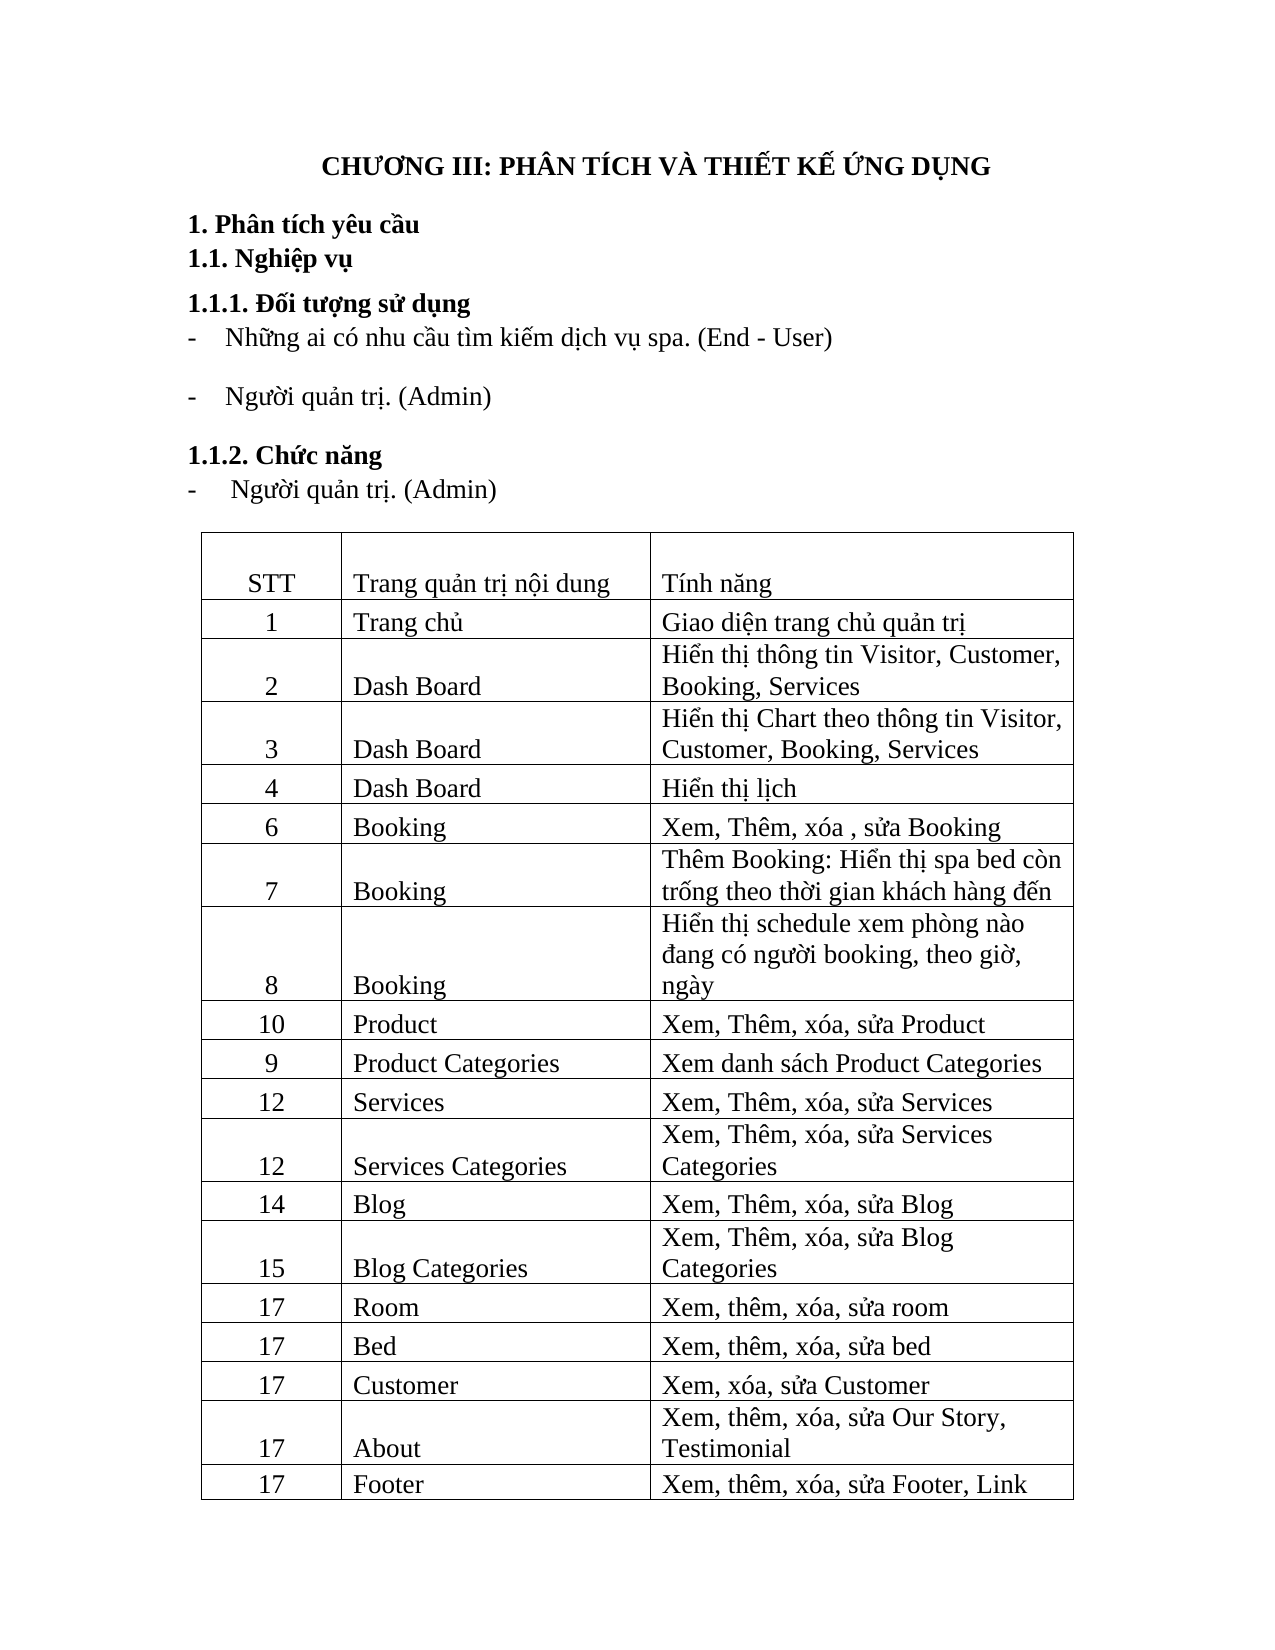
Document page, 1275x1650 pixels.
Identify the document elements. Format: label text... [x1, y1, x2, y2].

table_cell Xem, xóa, sửa Customer [651, 1362, 1073, 1400]
table_cell Giao diện trang chủ quản trị [651, 600, 1073, 638]
table_cell Thêm Booking: Hiển thị spa bed còn trống theo thời gian khách hàng đến [651, 844, 1073, 906]
table_cell 17 [202, 1401, 341, 1464]
subtitle 1. Phân tích yêu cầu [150, 208, 1125, 240]
table_cell Trang chủ [342, 600, 650, 638]
table_cell 8 [202, 907, 341, 1000]
table_header Trang quản trị nội dung [342, 533, 650, 598]
table_cell Room [342, 1284, 650, 1322]
table_cell Footer [342, 1465, 650, 1499]
table_cell 17 [202, 1362, 341, 1400]
table_cell Product [342, 1001, 650, 1039]
table_cell 6 [202, 804, 341, 842]
table_cell About [342, 1401, 650, 1464]
table_cell Customer [342, 1362, 650, 1400]
table_header Tính năng [651, 533, 1073, 598]
table_cell Hiển thị thông tin Visitor, Customer, Booking, Services [651, 639, 1073, 701]
table_cell 2 [202, 639, 341, 701]
table_cell Bed [342, 1323, 650, 1361]
table_cell Xem, Thêm, xóa, sửa Blog [651, 1182, 1073, 1220]
table_cell 7 [202, 844, 341, 906]
table_cell 12 [202, 1079, 341, 1117]
table_cell Booking [342, 907, 650, 1000]
text - Những ai có nhu cầu tìm kiếm dịch vụ spa. (End - User) [187, 321, 1125, 352]
table_cell Xem, thêm, xóa, sửa room [651, 1284, 1073, 1322]
table_cell Xem, Thêm, xóa , sửa Booking [651, 804, 1073, 842]
table_cell 17 [202, 1284, 341, 1322]
table_cell 14 [202, 1182, 341, 1220]
table_cell 4 [202, 765, 341, 803]
table_cell Services [342, 1079, 650, 1117]
table_cell 1 [202, 600, 341, 638]
table_cell 3 [202, 702, 341, 764]
table_cell Hiển thị Chart theo thông tin Visitor, Customer, Booking, Services [651, 702, 1073, 764]
table_cell 12 [202, 1119, 341, 1181]
table_cell Xem, thêm, xóa, sửa Our Story, Testimonial [651, 1401, 1073, 1464]
table_cell Dash Board [342, 702, 650, 764]
table_cell Blog Categories [342, 1221, 650, 1283]
table_cell Services Categories [342, 1119, 650, 1181]
table_cell Xem, Thêm, xóa, sửa Services Categories [651, 1119, 1073, 1181]
subtitle 1.1.2. Chức năng [150, 439, 1125, 470]
text - Người quản trị. (Admin) [187, 473, 1069, 504]
table_cell 17 [202, 1323, 341, 1361]
subtitle CHƯƠNG III: PHÂN TÍCH VÀ THIẾT KẾ ỨNG DỤNG [150, 150, 1125, 181]
table_cell Hiển thị schedule xem phòng nào đang có người booking, theo giờ, ngày [651, 907, 1073, 1000]
table_cell Product Categories [342, 1040, 650, 1078]
table_cell 10 [202, 1001, 341, 1039]
table_cell 15 [202, 1221, 341, 1283]
table_cell Xem, Thêm, xóa, sửa Services [651, 1079, 1073, 1117]
table_cell Dash Board [342, 639, 650, 701]
table_cell Xem, Thêm, xóa, sửa Blog Categories [651, 1221, 1073, 1283]
table_cell Xem danh sách Product Categories [651, 1040, 1073, 1078]
subtitle 1.1. Nghiệp vụ [187, 242, 1098, 273]
text - Người quản trị. (Admin) [187, 380, 1125, 411]
table_cell Booking [342, 804, 650, 842]
table_cell Xem, Thêm, xóa, sửa Product [651, 1001, 1073, 1039]
table_cell 9 [202, 1040, 341, 1078]
table_header STT [202, 533, 341, 598]
table_cell Xem, thêm, xóa, sửa bed [651, 1323, 1073, 1361]
subtitle 1.1.1. Đối tượng sử dụng [187, 287, 1125, 318]
table_cell 17 [202, 1465, 341, 1499]
table_cell Hiển thị lịch [651, 765, 1073, 803]
table_cell Blog [342, 1182, 650, 1220]
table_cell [651, 1465, 1073, 1499]
table_cell Booking [342, 844, 650, 906]
table_cell Dash Board [342, 765, 650, 803]
